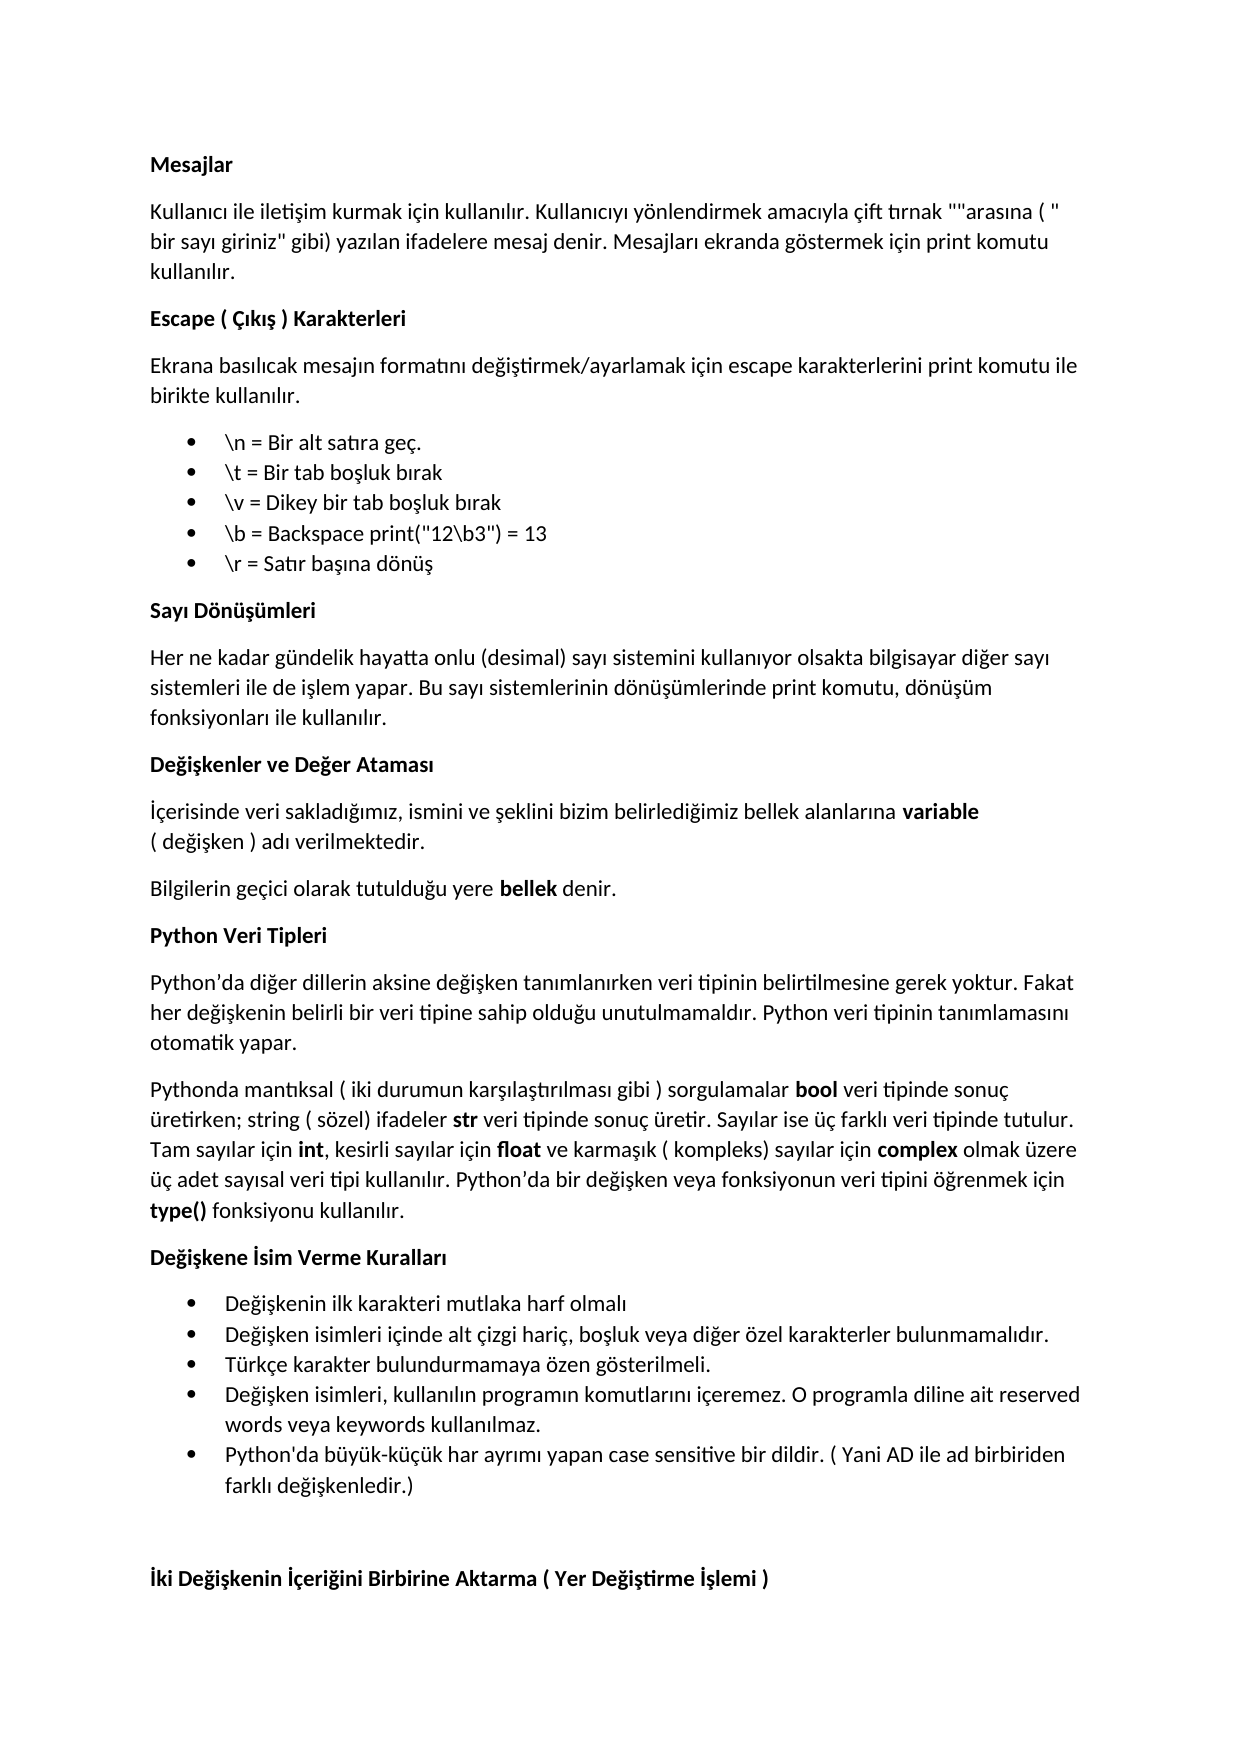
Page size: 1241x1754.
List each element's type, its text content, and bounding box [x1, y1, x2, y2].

text Pythonda mantıksal ( iki durumun karşılaştırılması gibi ) sorgulamalar bool veri tipinde sonuç üretirken; string ( sözel) ifadeler str veri tipinde sonuç üretir. Sayılar ise üç farklı veri tipinde tutulur. Tam sayılar için int, kesirli sayılar için float ve karmaşık ( kompleks) sayılar için complex olmak üzere üç adet sayısal veri tipi kullanılır. Python’da bir değişken veya fonksiyonun veri tipini öğrenmek için type() fonksiyonu kullanılır. [150, 1075, 1090, 1224]
list \v = Dikey bir tab boşluk bırak [187, 488, 1090, 517]
list Değişkenin ilk karakteri mutlaka harf olmalı [187, 1289, 1090, 1318]
text İçerisinde veri sakladığımız, ismini ve şeklini bizim belirlediğimiz bellek alanlarına variable ( değişken ) adı verilmektedir. [150, 797, 1090, 855]
list \t = Bir tab boşluk bırak [187, 458, 1090, 486]
list Değişken isimleri içinde alt çizgi hariç, boşluk veya diğer özel karakterler bulunmamalıdır. [187, 1320, 1090, 1348]
list Python'da büyük-küçük har ayrımı yapan case sensitive bir dildir. ( Yani AD ile ad birbiriden farklı değişkenledir.) [187, 1441, 1090, 1499]
text Python Veri Tipleri [150, 921, 1090, 949]
text Bilgilerin geçici olarak tutulduğu yere bellek denir. [150, 874, 1090, 902]
text Kullanıcı ile iletişim kurmak için kullanılır. Kullanıcıyı yönlendirmek amacıyla çift tırnak ""arasına ( " bir sayı giriniz" gibi) yazılan ifadelere mesaj denir. Mesajları ekranda göstermek için print komutu kullanılır. [150, 197, 1090, 285]
list Türkçe karakter bulundurmamaya özen gösterilmeli. [187, 1350, 1090, 1378]
list Değişken isimleri, kullanılın programın komutlarını içeremez. O programla diline ait reserved words veya keywords kullanılmaz. [187, 1380, 1090, 1438]
text Escape ( Çıkış ) Karakterleri [150, 304, 1090, 332]
text Değişkenler ve Değer Ataması [150, 750, 1090, 778]
list \r = Satır başına dönüş [187, 549, 1090, 577]
text Değişkene İsim Verme Kuralları [150, 1243, 1090, 1271]
text Ekrana basılıcak mesajın formatını değiştirmek/ayarlamak için escape karakterlerini print komutu ile birikte kullanılır. [150, 351, 1090, 409]
text Mesajlar [150, 150, 1090, 178]
text Python’da diğer dillerin aksine değişken tanımlanırken veri tipinin belirtilmesine gerek yoktur. Fakat her değişkenin belirli bir veri tipine sahip olduğu unutulmamaldır. Python veri tipinin tanımlamasını otomatik yapar. [150, 968, 1090, 1056]
text İki Değişkenin İçeriğini Birbirine Aktarma ( Yer Değiştirme İşlemi ) [150, 1564, 1090, 1593]
text Sayı Dönüşümleri [150, 596, 1090, 624]
list \n = Bir alt satıra geç. [187, 428, 1090, 456]
text Her ne kadar gündelik hayatta onlu (desimal) sayı sistemini kullanıyor olsakta bilgisayar diğer sayı sistemleri ile de işlem yapar. Bu sayı sistemlerinin dönüşümlerinde print komutu, dönüşüm fonksiyonları ile kullanılır. [150, 643, 1090, 731]
list \b = Backspace print("12\b3") = 13 [187, 519, 1090, 547]
